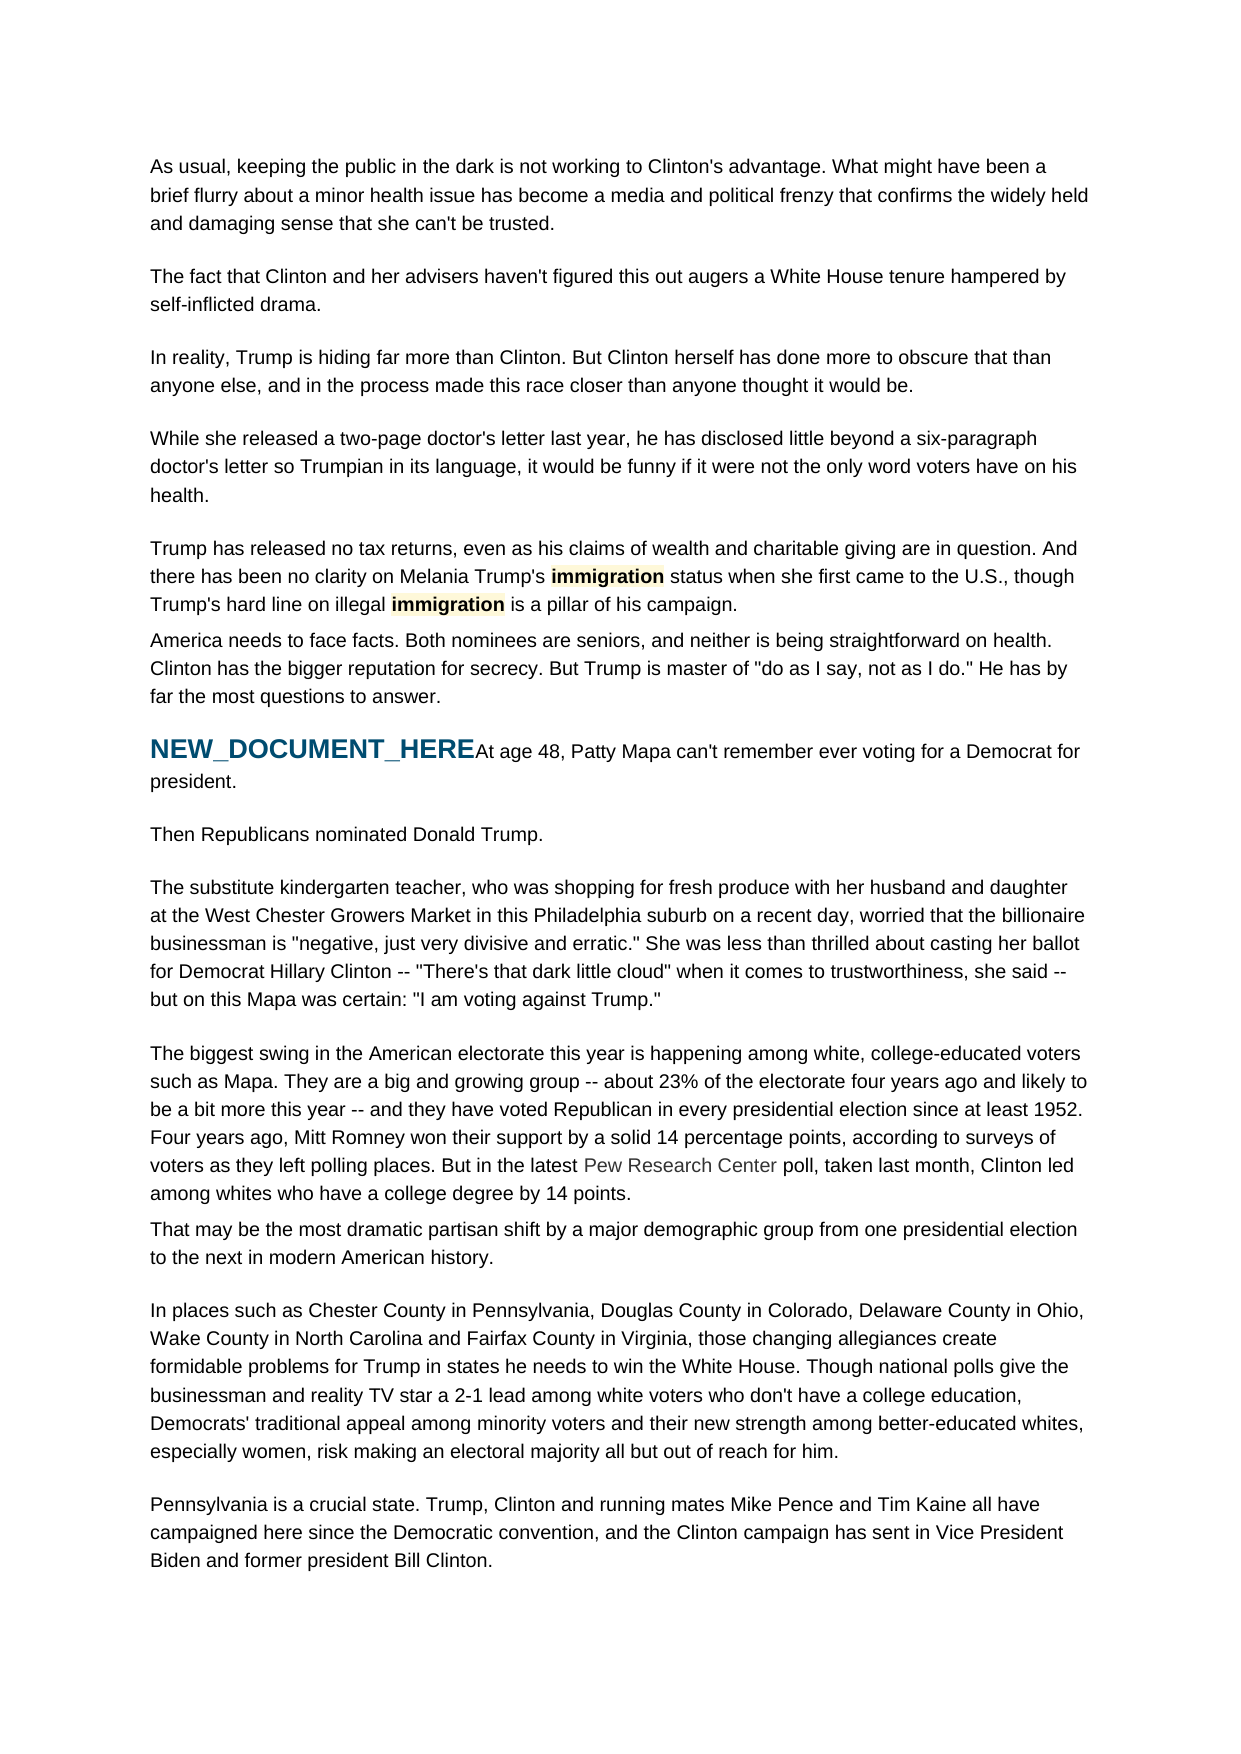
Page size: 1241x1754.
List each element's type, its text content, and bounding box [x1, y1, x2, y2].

text NEW_DOCUMENT_HEREAt age 48, Patty Mapa can't remember ever voting for a Democrat for president. [150, 733, 1090, 792]
text Then Republicans nominated Donald Trump. [150, 817, 1090, 845]
text As usual, keeping the public in the dark is not working to Clinton's advantage. What might have been a brief flurry about a minor health issue has become a media and political frenzy that confirms the widely held and damaging sense that she can't be trusted. [150, 150, 1090, 234]
text Trump has released no tax returns, even as his claims of wealth and charitable giving are in question. And there has been no clarity on Melania Trump's immigration status when she first came to the U.S., though Trump's hard line on illegal immigration is a pillar of his campaign. [150, 531, 1090, 616]
text In reality, Trump is hiding far more than Clinton. But Clinton herself has done more to obscure that than anyone else, and in the process made this race closer than anyone thought it would be. [150, 341, 1090, 397]
text Pennsylvania is a crucial state. Trump, Clinton and running mates Mike Pence and Tim Kaine all have campaigned here since the Democratic convention, and the Clinton campaign has sent in Vice President Biden and former president Bill Clinton. [150, 1487, 1090, 1572]
text While she released a two-page doctor's letter last year, he has disclosed little beyond a six-paragraph doctor's letter so Trumpian in its language, it would be funny if it were not the only word voters have on his health. [150, 422, 1090, 506]
text That may be the most dramatic partisan shift by a major demographic group from one presidential election to the next in modern American history. [150, 1212, 1090, 1269]
text The biggest swing in the American electorate this year is happening among white, college-educated voters such as Mapa. They are a big and growing group -- about 23% of the electorate four years ago and likely to be a bit more this year -- and they have voted Republican in every presidential election since at least 1952. Four years ago, Mitt Romney won their support by a solid 14 percentage points, according to surveys of voters as they left polling places. But in the latest Pew Research Center poll, taken last month, Clinton led among whites who have a college degree by 14 points. [150, 1036, 1090, 1205]
text The fact that Clinton and her advisers haven't figured this out augers a White House tenure hampered by self-inflicted drama. [150, 259, 1090, 316]
text The substitute kindergarten teacher, who was shopping for fresh produce with her husband and daughter at the West Chester Growers Market in this Philadelphia suburb on a recent day, worried that the billionaire businessman is "negative, just very divisive and erratic." She was less than thrilled about casting her ballot for Democrat Hillary Clinton -- "There's that dark little cloud" when it comes to trustworthiness, she said -- but on this Mapa was certain: "I am voting against Trump." [150, 870, 1090, 1011]
text America needs to face facts. Both nominees are seniors, and neither is being straightforward on health. Clinton has the bigger reputation for secrecy. But Trump is master of "do as I say, not as I do." He has by far the most questions to answer. [150, 623, 1090, 708]
text In places such as Chester County in Pennsylvania, Douglas County in Colorado, Delaware County in Ohio, Wake County in North Carolina and Fairfax County in Virginia, those changing allegiances create formidable problems for Trump in states he needs to win the White House. Though national polls give the businessman and reality TV star a 2-1 lead among white voters who don't have a college education, Democrats' traditional appeal among minority voters and their new strength among better-educated whites, especially women, risk making an electoral majority all but out of reach for him. [150, 1294, 1090, 1462]
